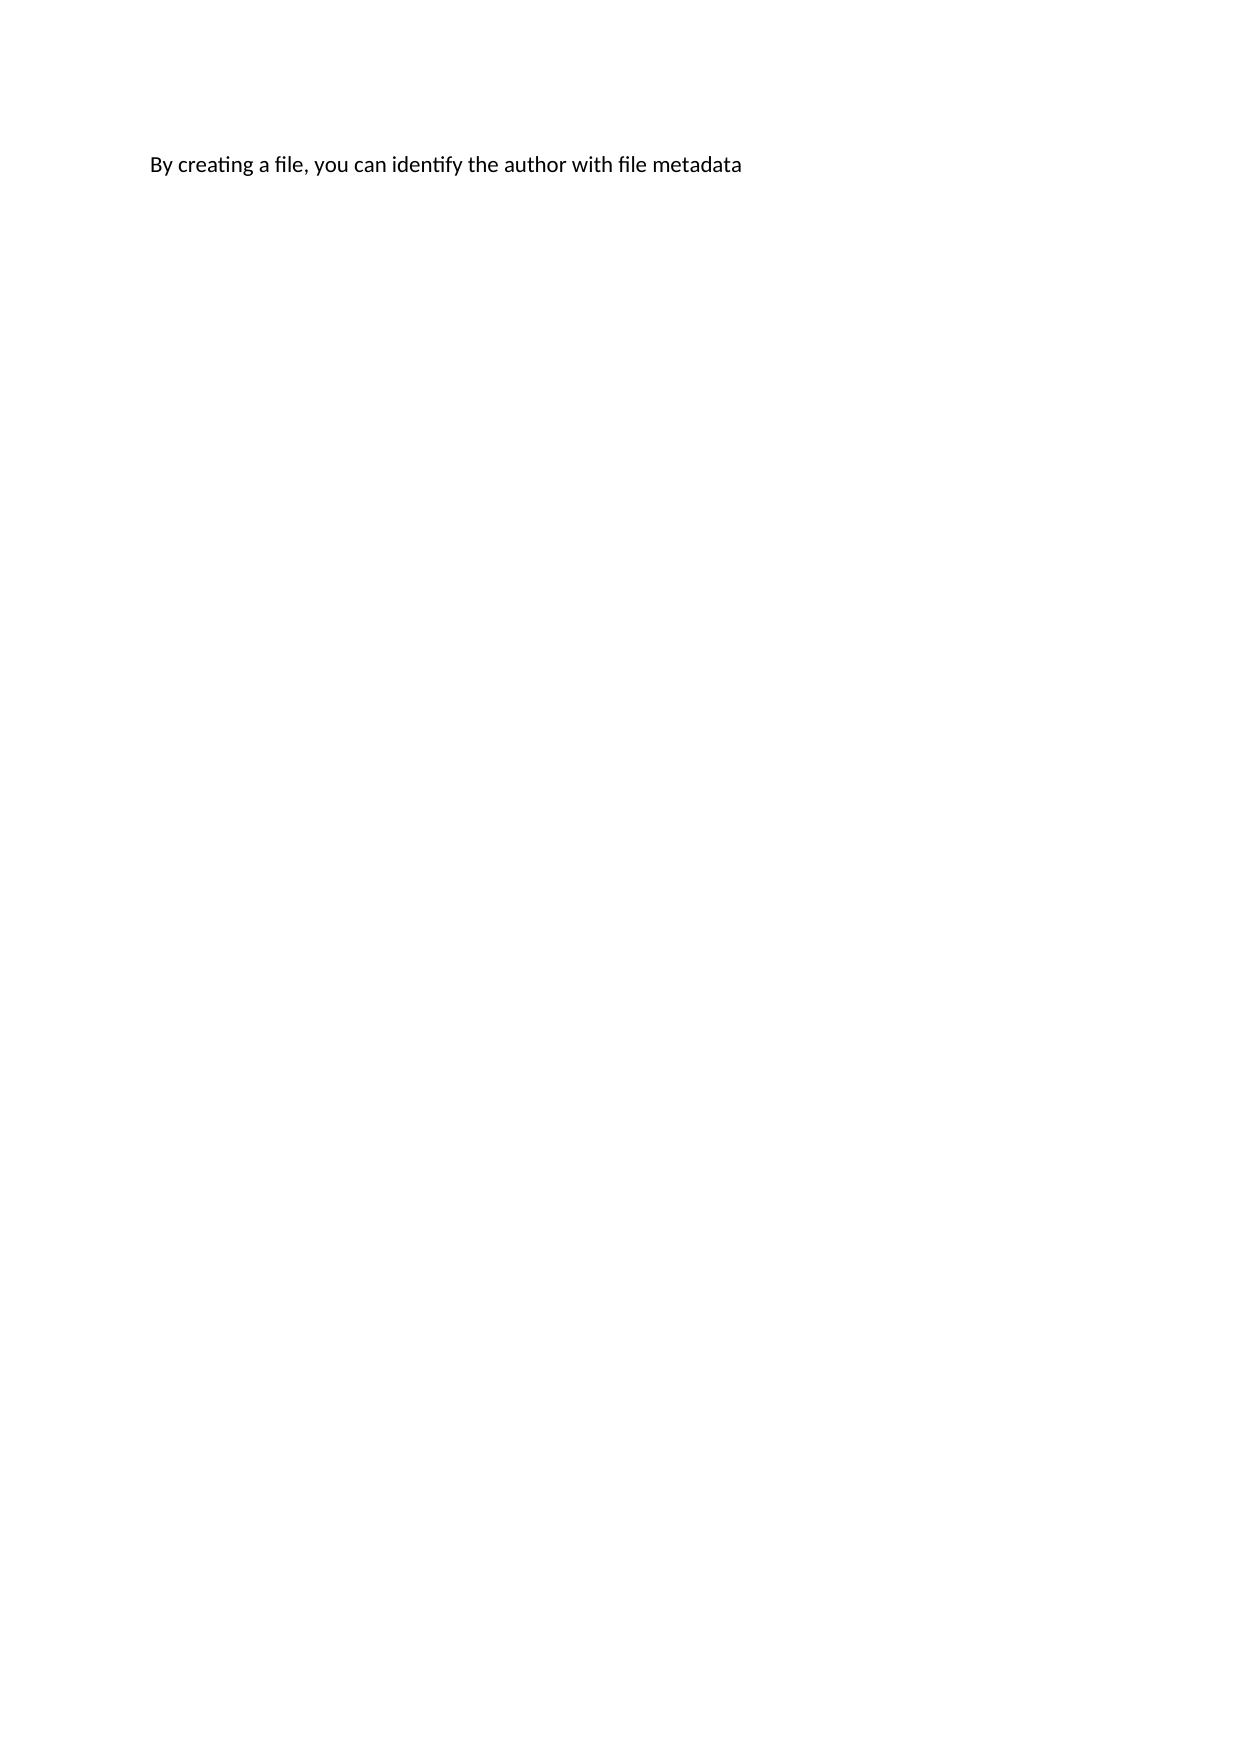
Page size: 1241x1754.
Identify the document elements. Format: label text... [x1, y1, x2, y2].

text By creating a file, you can identify the author with file metadata [150, 150, 1090, 178]
